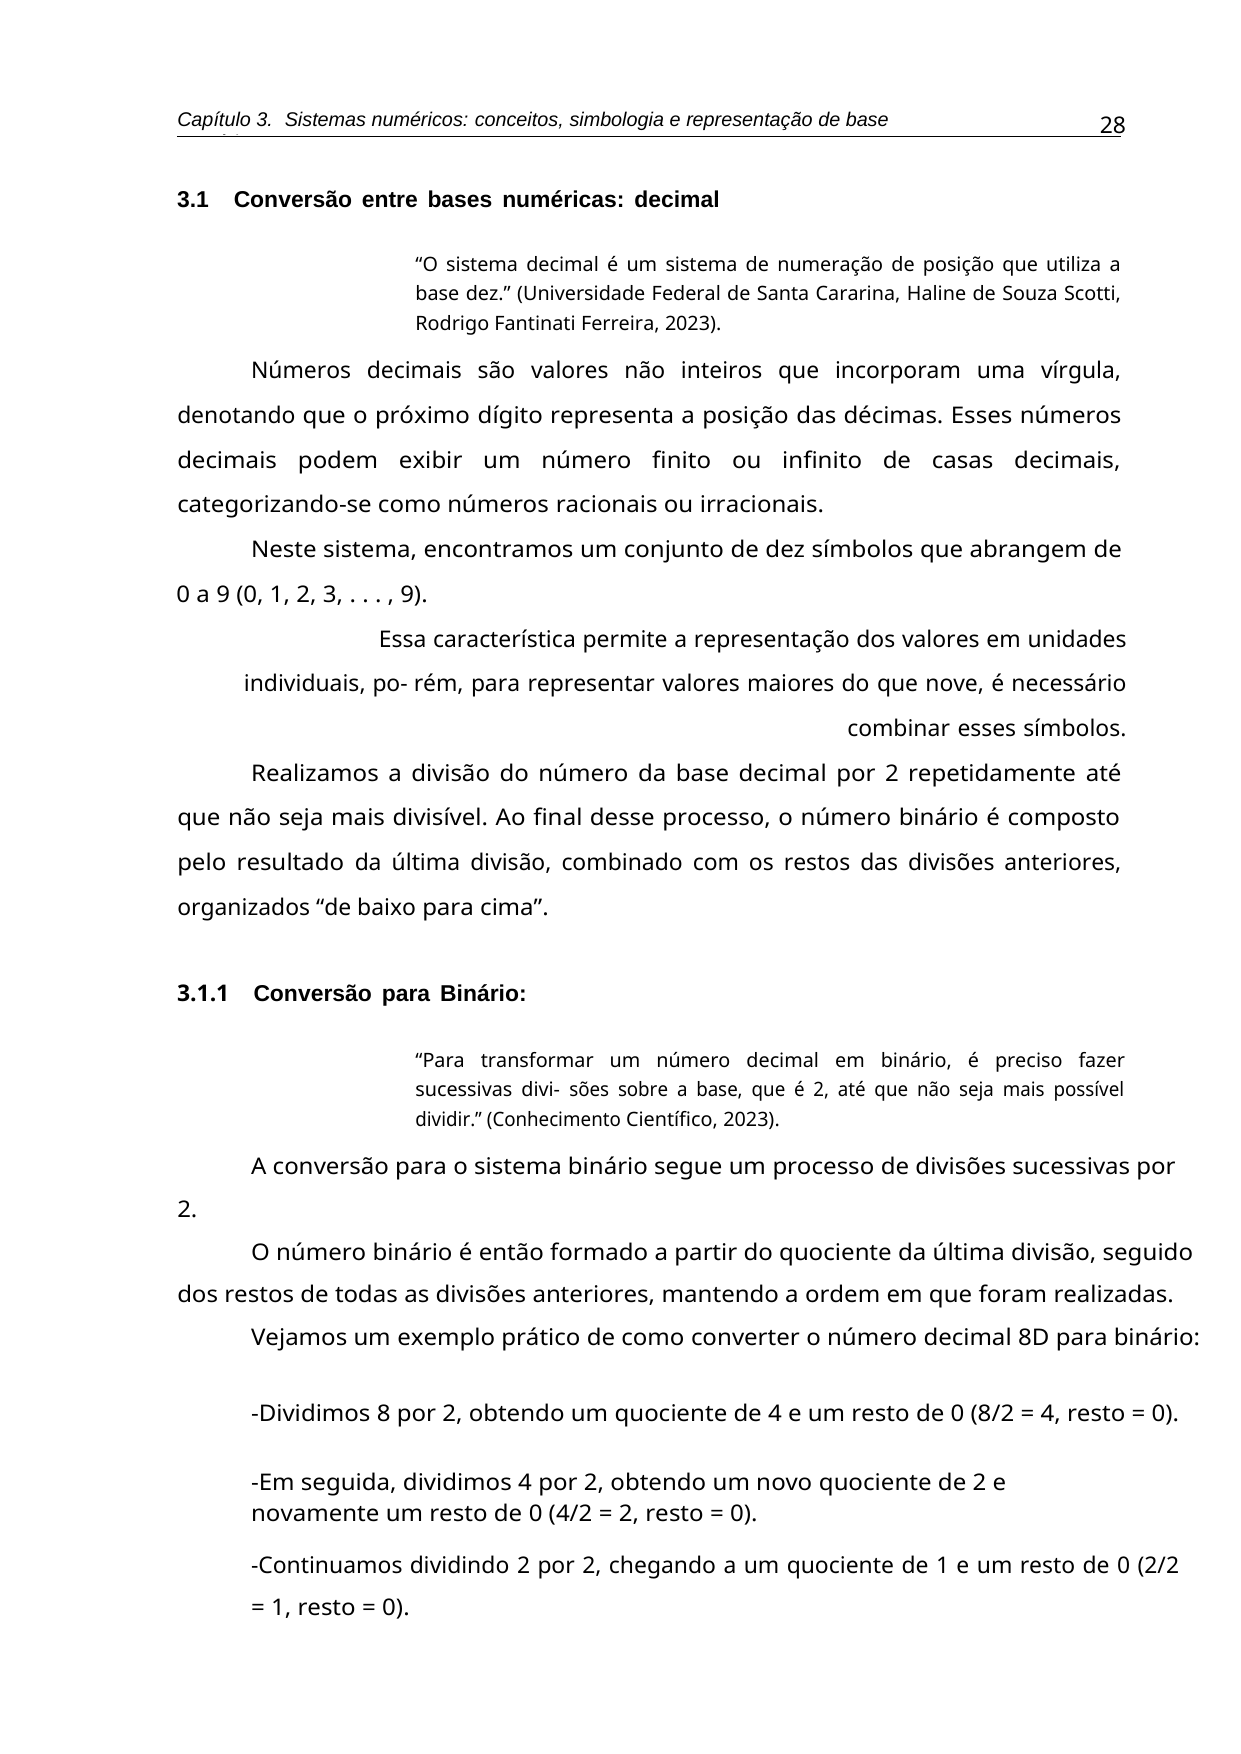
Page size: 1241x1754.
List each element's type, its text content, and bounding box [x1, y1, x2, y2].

text Realizamos a divisão do número da base decimal por 2 repetidamente até que não seja mais divisível. Ao final desse processo, o número binário é composto pelo resultado da última divisão, combinado com os restos das divisões anteriores, organizados “de baixo para cima”. [177, 757, 1122, 922]
subtitle Conversão para Binário: [177, 977, 1240, 1008]
text “O sistema decimal é um sistema de numeração de posição que utiliza a base dez.” (Universidade Federal de Santa Cararina, Haline de Souza Scotti, Rodrigo Fantinati Ferreira, 2023). [415, 250, 1122, 336]
list -Dividimos 8 por 2, obtendo um quociente de 4 e um resto de 0 (8/2 = 4, resto = 0). [251, 1397, 1240, 1428]
text “Para transformar um número decimal em binário, é preciso fazer sucessivas divi- sões sobre a base, que é 2, até que não seja mais possível dividir.” (Conhecimento Científico, 2023). [415, 1046, 1125, 1132]
text = 1, resto = 0). [251, 1591, 1240, 1622]
text dos restos de todas as divisões anteriores, mantendo a ordem em que foram realizadas. [177, 1278, 1240, 1309]
list -Continuamos dividindo 2 por 2, chegando a um quociente de 1 e um resto de 0 (2/2 [251, 1549, 1240, 1580]
text A conversão para o sistema binário segue um processo de divisões sucessivas por [251, 1150, 1240, 1182]
text Números decimais são valores não inteiros que incorporam uma vírgula, denotando que o próximo dígito representa a posição das décimas. Esses números decimais podem exibir um número finito ou infinito de casas decimais, categorizando-se como números racionais ou irracionais. [177, 354, 1122, 520]
text 2. [177, 1193, 1240, 1224]
text O número binário é então formado a partir do quociente da última divisão, seguido [251, 1236, 1240, 1267]
text Essa característica permite a representação dos valores em unidades individuais, po- rém, para representar valores maiores do que nove, é necessário combinar esses símbolos. [177, 622, 1126, 743]
subtitle Conversão entre bases numéricas: decimal [177, 186, 1240, 212]
list -Em seguida, dividimos 4 por 2, obtendo um novo quociente de 2 e novamente um resto de 0 (4/2 = 2, resto = 0). [251, 1466, 1122, 1528]
text Neste sistema, encontramos um conjunto de dez símbolos que abrangem de 0 a 9 (0, 1, 2, 3, . . . , 9). [176, 533, 1122, 609]
text Vejamos um exemplo prático de como converter o número decimal 8D para binário: [251, 1321, 1240, 1352]
